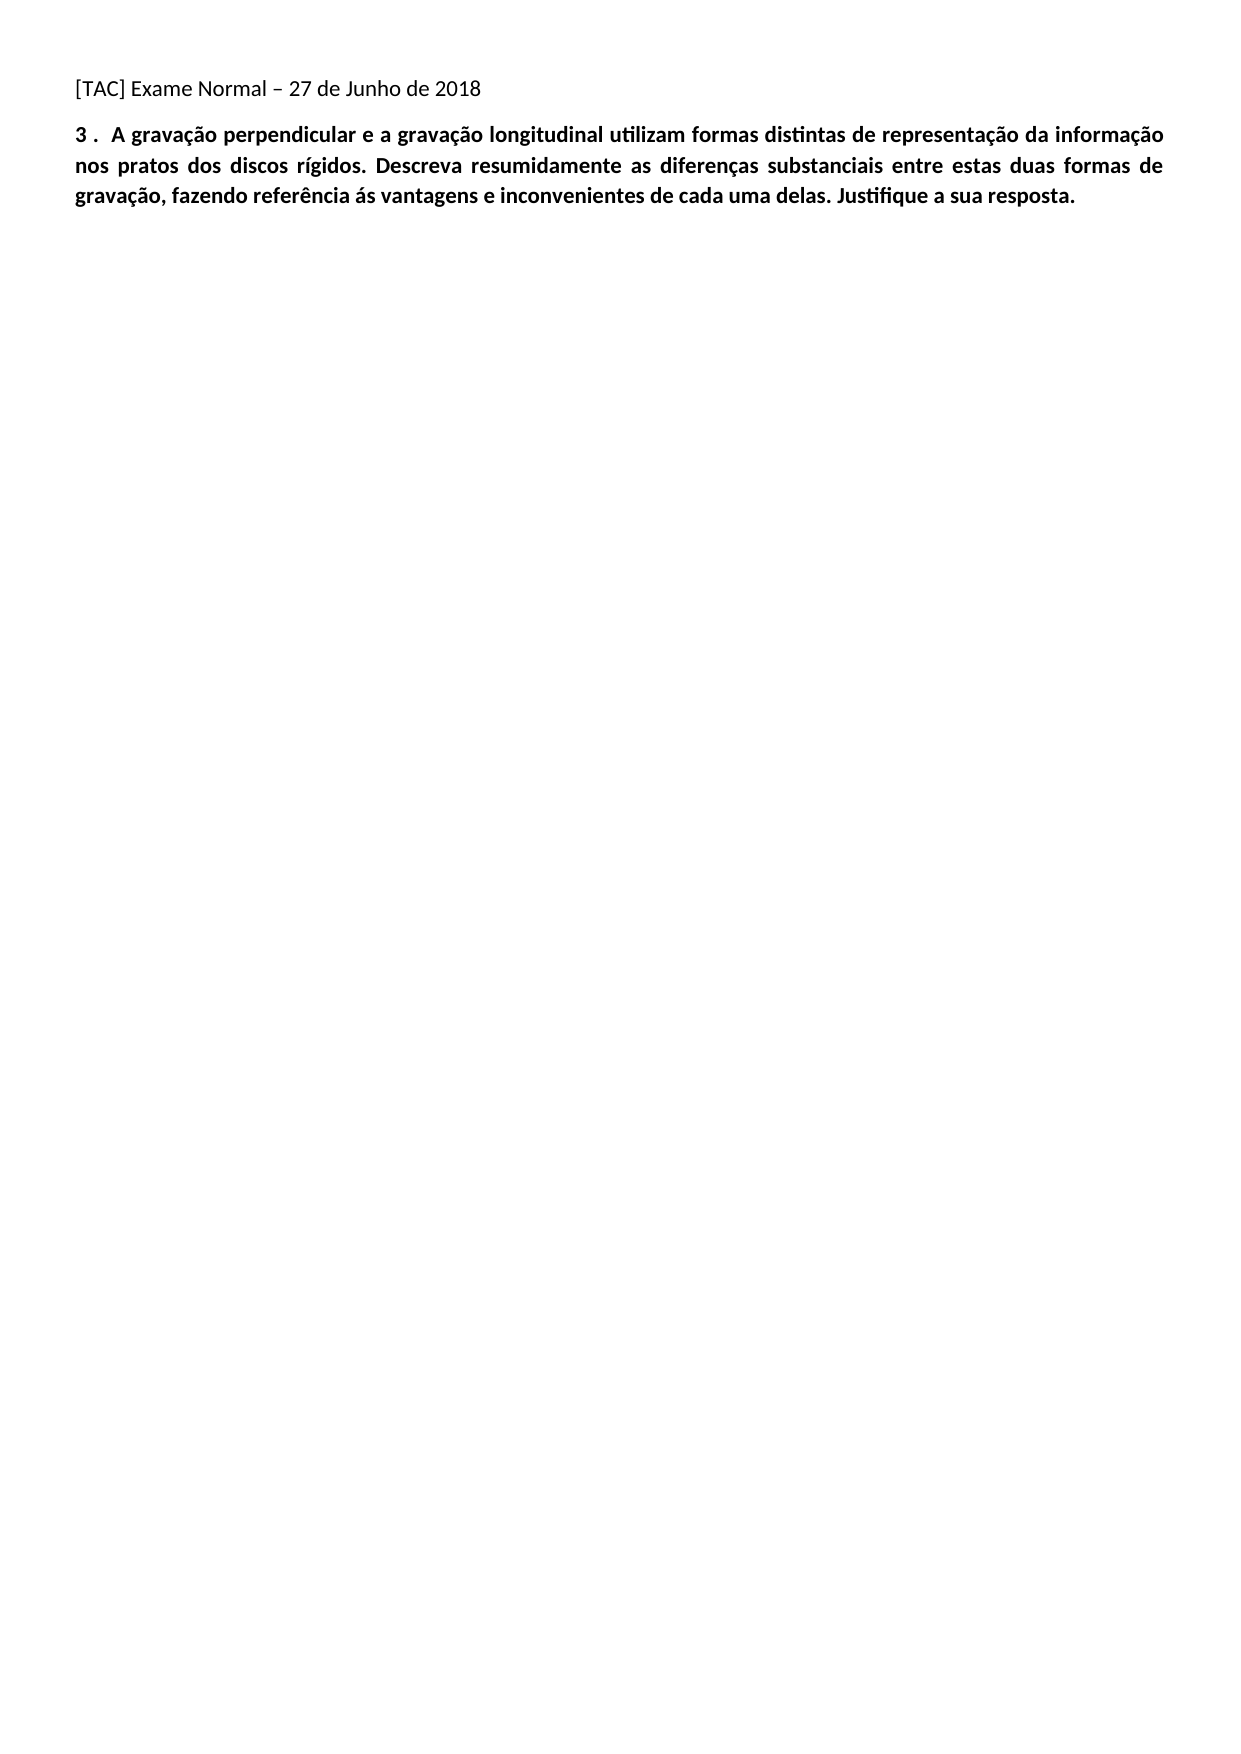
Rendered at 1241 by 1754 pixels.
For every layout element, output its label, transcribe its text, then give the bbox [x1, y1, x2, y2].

text 3 . A gravação perpendicular e a gravação longitudinal utilizam formas distintas de representação da informação nos pratos dos discos rígidos. Descreva resumidamente as diferenças substanciais entre estas duas formas de gravação, fazendo referência ás vantagens e inconvenientes de cada uma delas. Justifique a sua resposta. [75, 121, 1165, 209]
